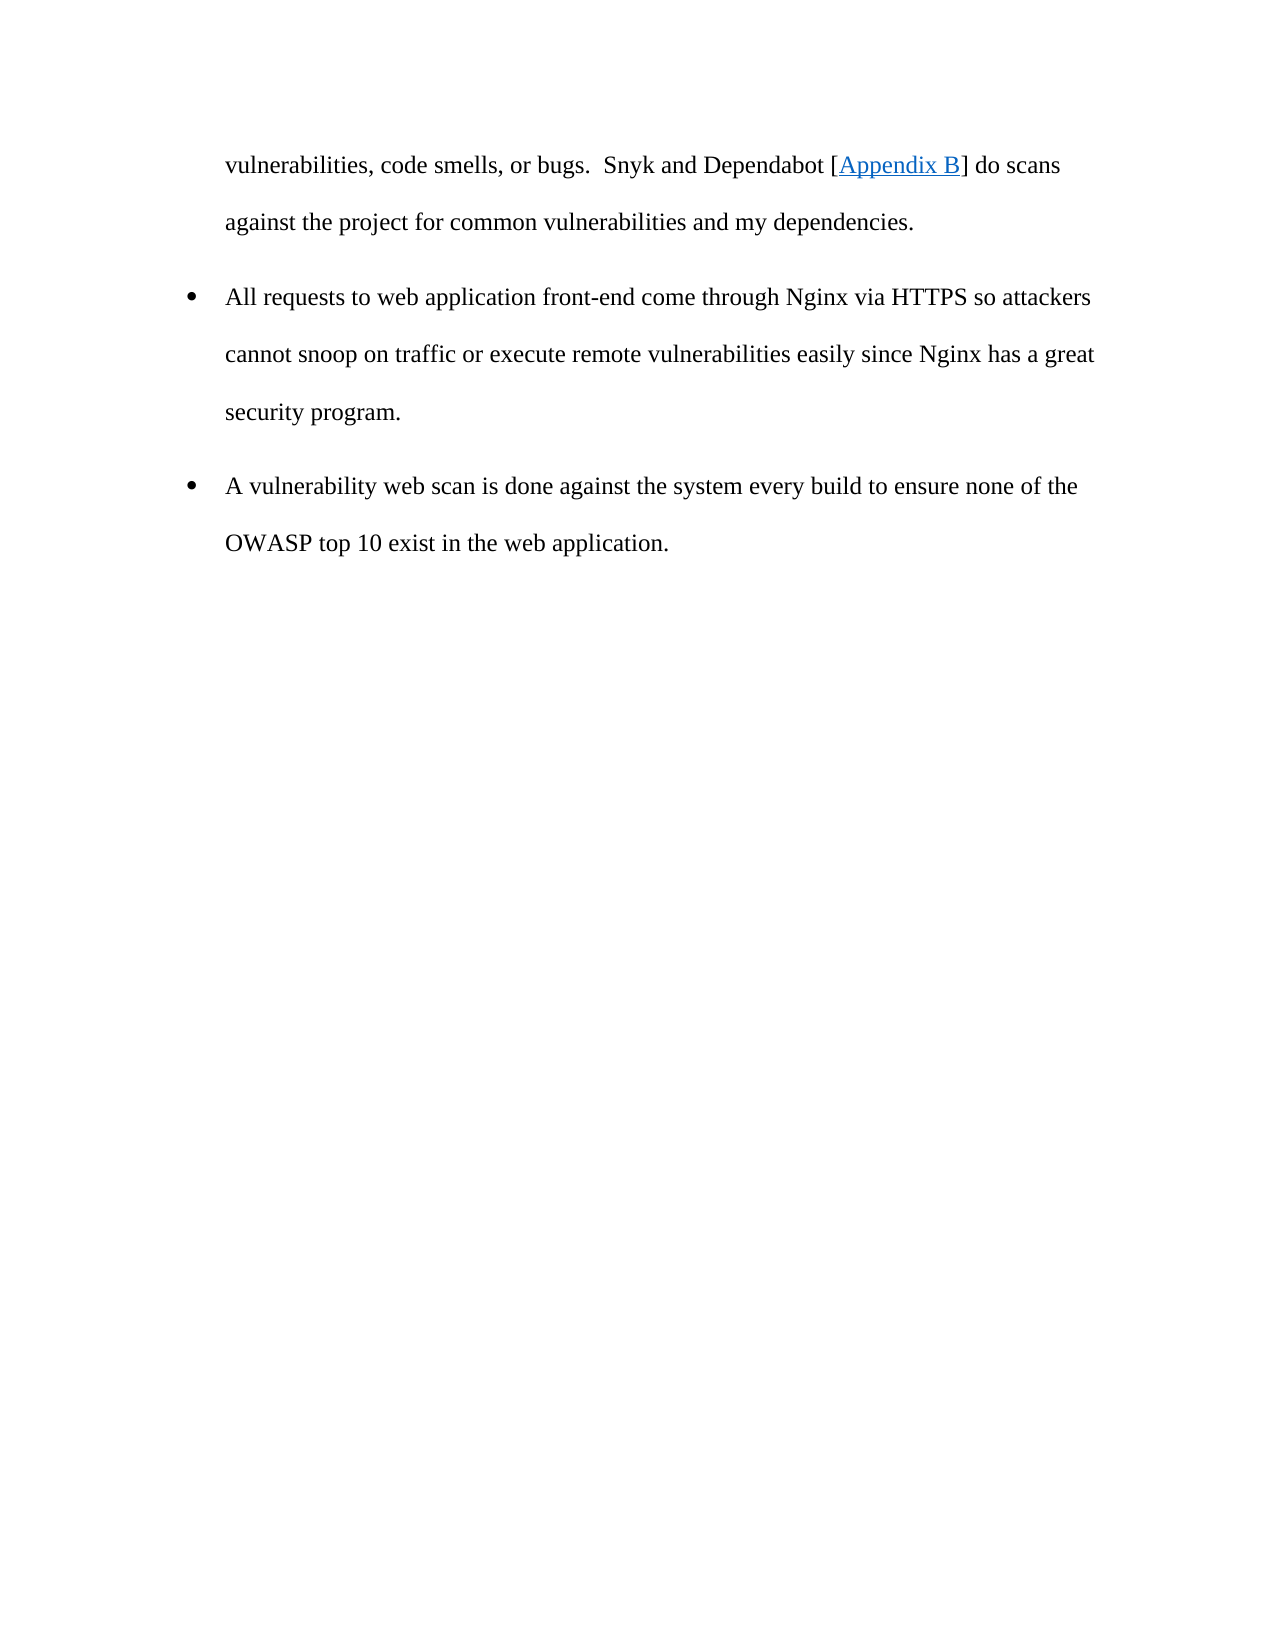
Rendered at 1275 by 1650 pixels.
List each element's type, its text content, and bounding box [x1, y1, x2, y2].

list A vulnerability web scan is done against the system every build to ensure none of the OWASP top 10 exist in the web application. [187, 471, 1125, 557]
list All requests to web application front-end come through Nginx via HTTPS so attackers cannot snoop on traffic or execute remote vulnerabilities easily since Nginx has a great security program. [187, 282, 1125, 425]
